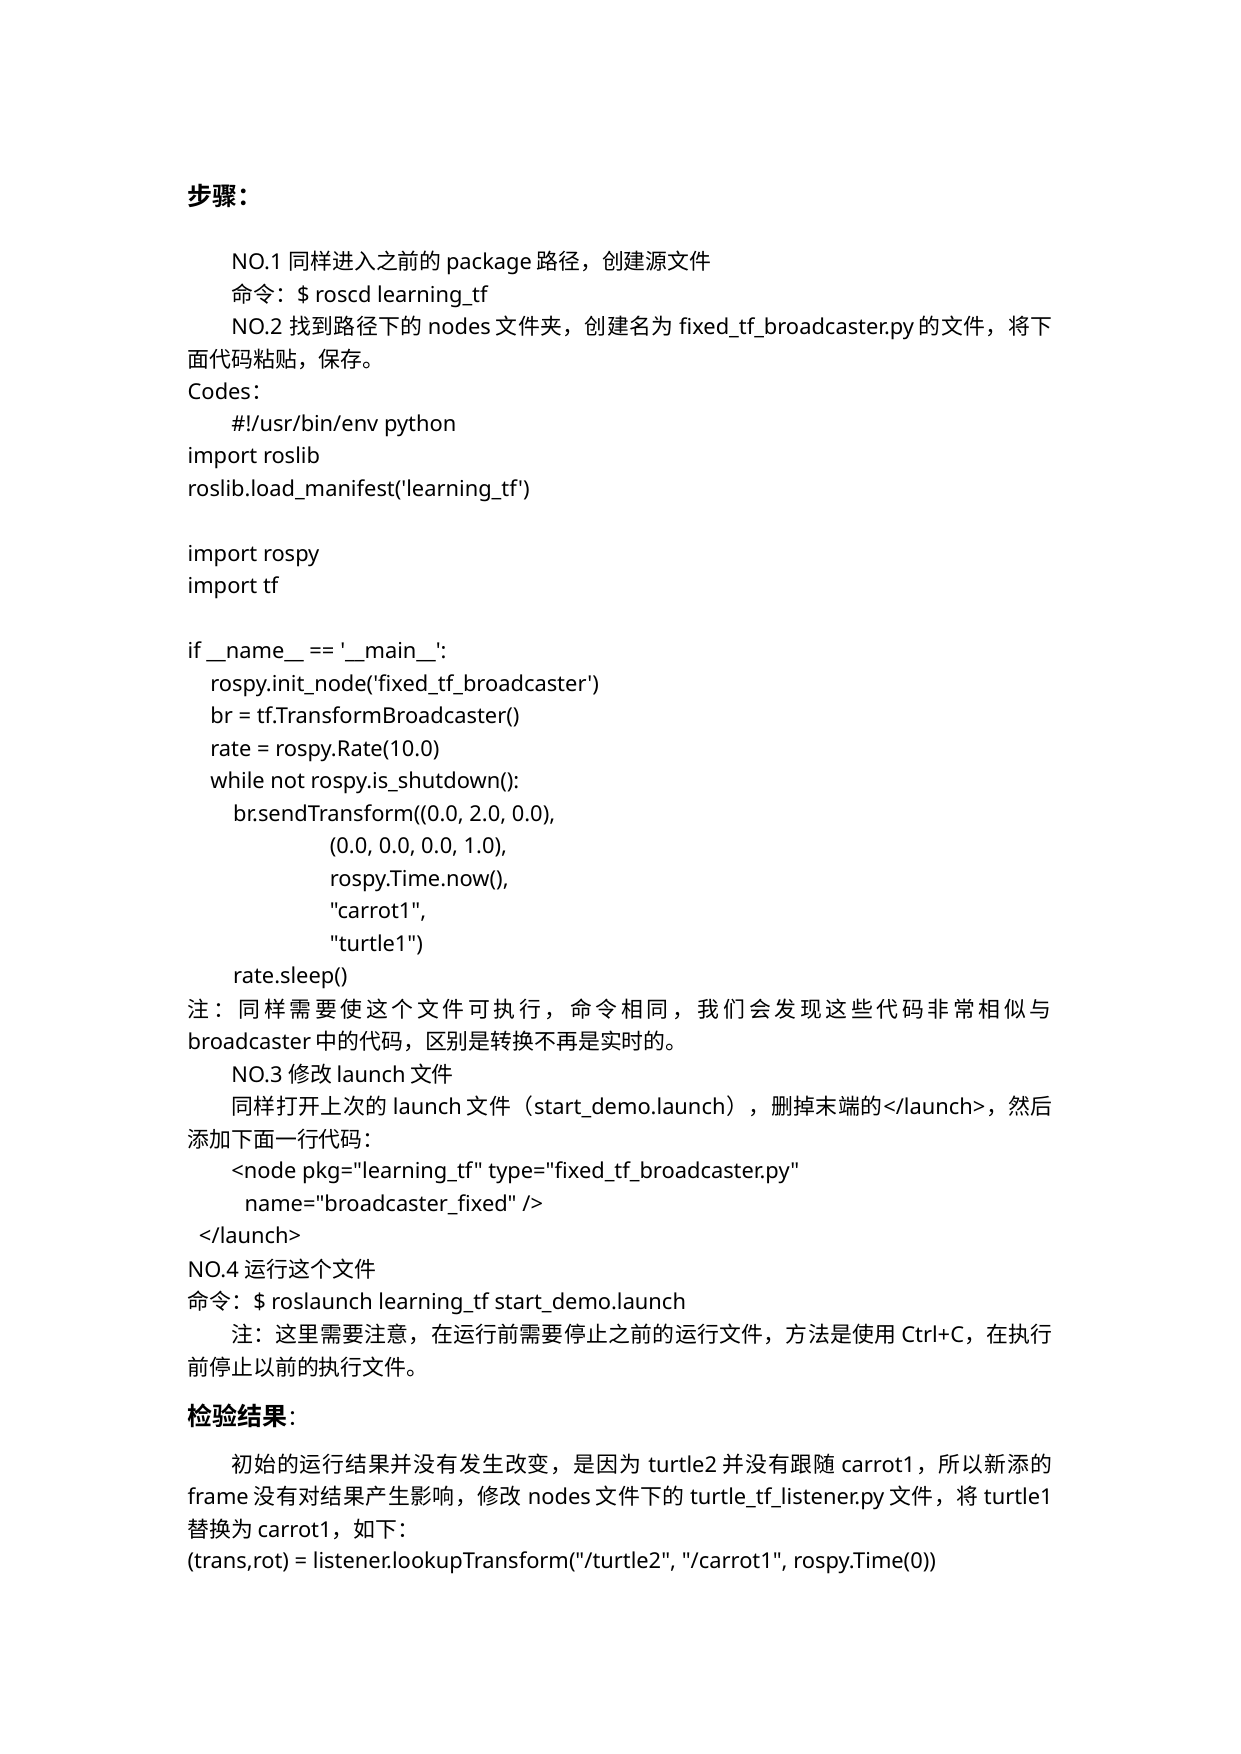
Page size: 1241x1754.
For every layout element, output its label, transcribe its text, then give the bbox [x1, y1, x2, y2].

text if __name__ == '__main__': [187, 634, 1053, 667]
text NO.1 同样进入之前的package路径，创建源文件 [187, 244, 1053, 277]
text </launch> [187, 1219, 1053, 1252]
text import roslib [187, 439, 1053, 472]
text import tf [187, 569, 1053, 602]
text 同样打开上次的launch文件（start_demo.launch），删掉末端的</launch>，然后添加下面一行代码： [187, 1089, 1053, 1154]
text rospy.init_node('fixed_tf_broadcaster') [187, 667, 1053, 699]
text rate = rospy.Rate(10.0) [187, 732, 1053, 764]
text 命令：$ roslaunch learning_tf start_demo.launch [187, 1284, 1053, 1317]
text rospy.Time.now(), [187, 862, 1053, 894]
text roslib.load_manifest('learning_tf') [187, 472, 1053, 504]
text "carrot1", [187, 894, 1053, 927]
text rate.sleep() [187, 959, 1053, 992]
text Codes： [187, 374, 1053, 407]
text NO.2 找到路径下的nodes文件夹，创建名为fixed_tf_broadcaster.py的文件，将下面代码粘贴，保存。 [187, 309, 1053, 374]
text 初始的运行结果并没有发生改变，是因为turtle2并没有跟随carrot1，所以新添的frame没有对结果产生影响，修改nodes文件下的turtle_tf_listener.py文件，将turtle1替换为carrot1，如下： [187, 1447, 1053, 1544]
text #!/usr/bin/env python [187, 407, 1053, 439]
text 检验结果： [187, 1382, 1053, 1447]
text (trans,rot) = listener.lookupTransform("/turtle2", "/carrot1", rospy.Time(0)) [187, 1544, 1053, 1577]
text br.sendTransform((0.0, 2.0, 0.0), [187, 797, 1053, 829]
text <node pkg="learning_tf" type="fixed_tf_broadcaster.py" [187, 1154, 1053, 1187]
text br = tf.TransformBroadcaster() [187, 699, 1053, 732]
subtitle 步骤： [187, 162, 1053, 227]
text NO.4 运行这个文件 [187, 1252, 1053, 1284]
text while not rospy.is_shutdown(): [187, 764, 1053, 797]
text "turtle1") [187, 927, 1053, 959]
text import rospy [187, 537, 1053, 569]
text name="broadcaster_fixed" /> [187, 1187, 1053, 1219]
text 注：同样需要使这个文件可执行，命令相同，我们会发现这些代码非常相似与broadcaster中的代码，区别是转换不再是实时的。 [187, 992, 1053, 1057]
text 命令：$ roscd learning_tf [187, 277, 1053, 309]
text 注：这里需要注意，在运行前需要停止之前的运行文件，方法是使用Ctrl+C，在执行前停止以前的执行文件。 [187, 1317, 1053, 1382]
text (0.0, 0.0, 0.0, 1.0), [187, 829, 1053, 862]
text NO.3 修改launch文件 [187, 1057, 1053, 1089]
